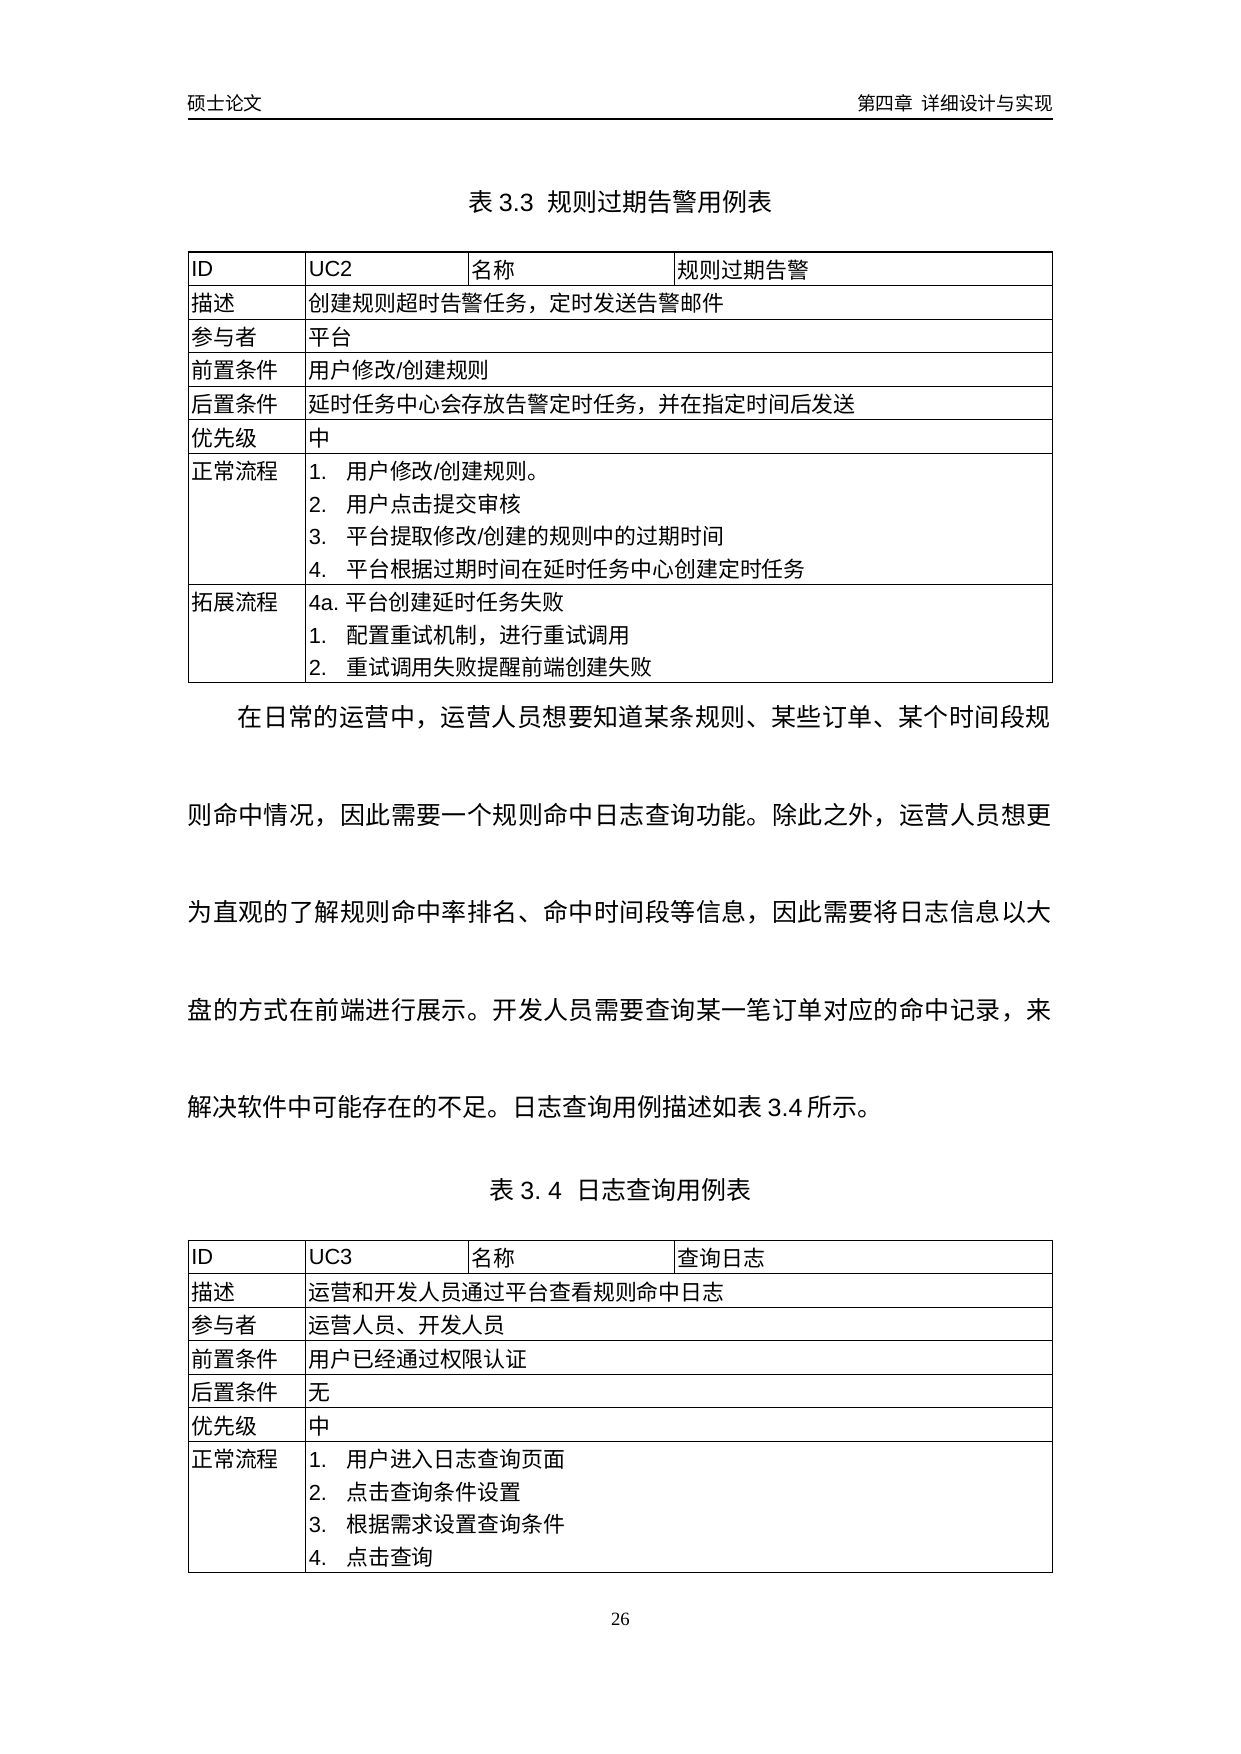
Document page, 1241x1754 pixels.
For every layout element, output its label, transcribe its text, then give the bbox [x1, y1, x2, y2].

text 在日常的运营中，运营人员想要知道某条规则、某些订单、某个时间段规则命中情况，因此需要一个规则命中日志查询功能。除此之外，运营人员想更为直观的了解规则命中率排名、命中时间段等信息，因此需要将日志信息以大盘的方式在前端进行展示。开发人员需要查询某一笔订单对应的命中记录，来解决软件中可能存在的不足。日志查询用例描述如表3.4所示。 [187, 683, 1053, 1138]
table_header 名称 [469, 1241, 674, 1273]
table_cell 描述 [189, 286, 305, 318]
table_cell 正常流程 [189, 1442, 305, 1572]
table_header UC2 [306, 253, 468, 285]
table_cell 参与者 [189, 320, 305, 352]
table_header ID [189, 1241, 305, 1273]
table_cell 延时任务中心会存放告警定时任务，并在指定时间后发送 [306, 387, 1052, 419]
table_cell 描述 [189, 1274, 305, 1307]
table_cell 后置条件 [189, 1375, 305, 1407]
table_cell 后置条件 [189, 387, 305, 419]
table_cell 无 [306, 1375, 1052, 1407]
table_cell 参与者 [189, 1308, 305, 1340]
table_cell 运营和开发人员通过平台查看规则命中日志 [306, 1274, 1052, 1307]
table_cell 平台 [306, 320, 1052, 352]
table_cell 拓展流程 [189, 585, 305, 682]
table_cell 前置条件 [189, 1341, 305, 1374]
table_header 查询日志 [675, 1241, 1052, 1273]
table_header ID [189, 253, 305, 285]
table_cell 创建规则超时告警任务，定时发送告警邮件 [306, 286, 1052, 318]
table_cell 4a. 平台创建延时任务失败 配置重试机制，进行重试调用 重试调用失败提醒前端创建失败 [306, 585, 1052, 682]
table_cell 运营人员、开发人员 [306, 1308, 1052, 1340]
table_cell 前置条件 [189, 353, 305, 386]
table_cell 中 [306, 420, 1052, 453]
table_header 规则过期告警 [675, 253, 1052, 285]
table_header UC3 [306, 1241, 468, 1273]
table_header 名称 [469, 253, 674, 285]
table_cell 优先级 [189, 1408, 305, 1441]
table_cell 用户修改/创建规则。 用户点击提交审核 平台提取修改/创建的规则中的过期时间 平台根据过期时间在延时任务中心创建定时任务 [306, 454, 1052, 584]
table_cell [306, 1442, 1052, 1572]
table_cell 优先级 [189, 420, 305, 453]
text 表 3. 4 日志查询用例表 [187, 1156, 1053, 1221]
text 表 3.3 规则过期告警用例表 [187, 168, 1053, 233]
table_cell 中 [306, 1408, 1052, 1441]
table_cell 用户已经通过权限认证 [306, 1341, 1052, 1374]
table_cell 正常流程 [189, 454, 305, 584]
table_cell 用户修改/创建规则 [306, 353, 1052, 386]
